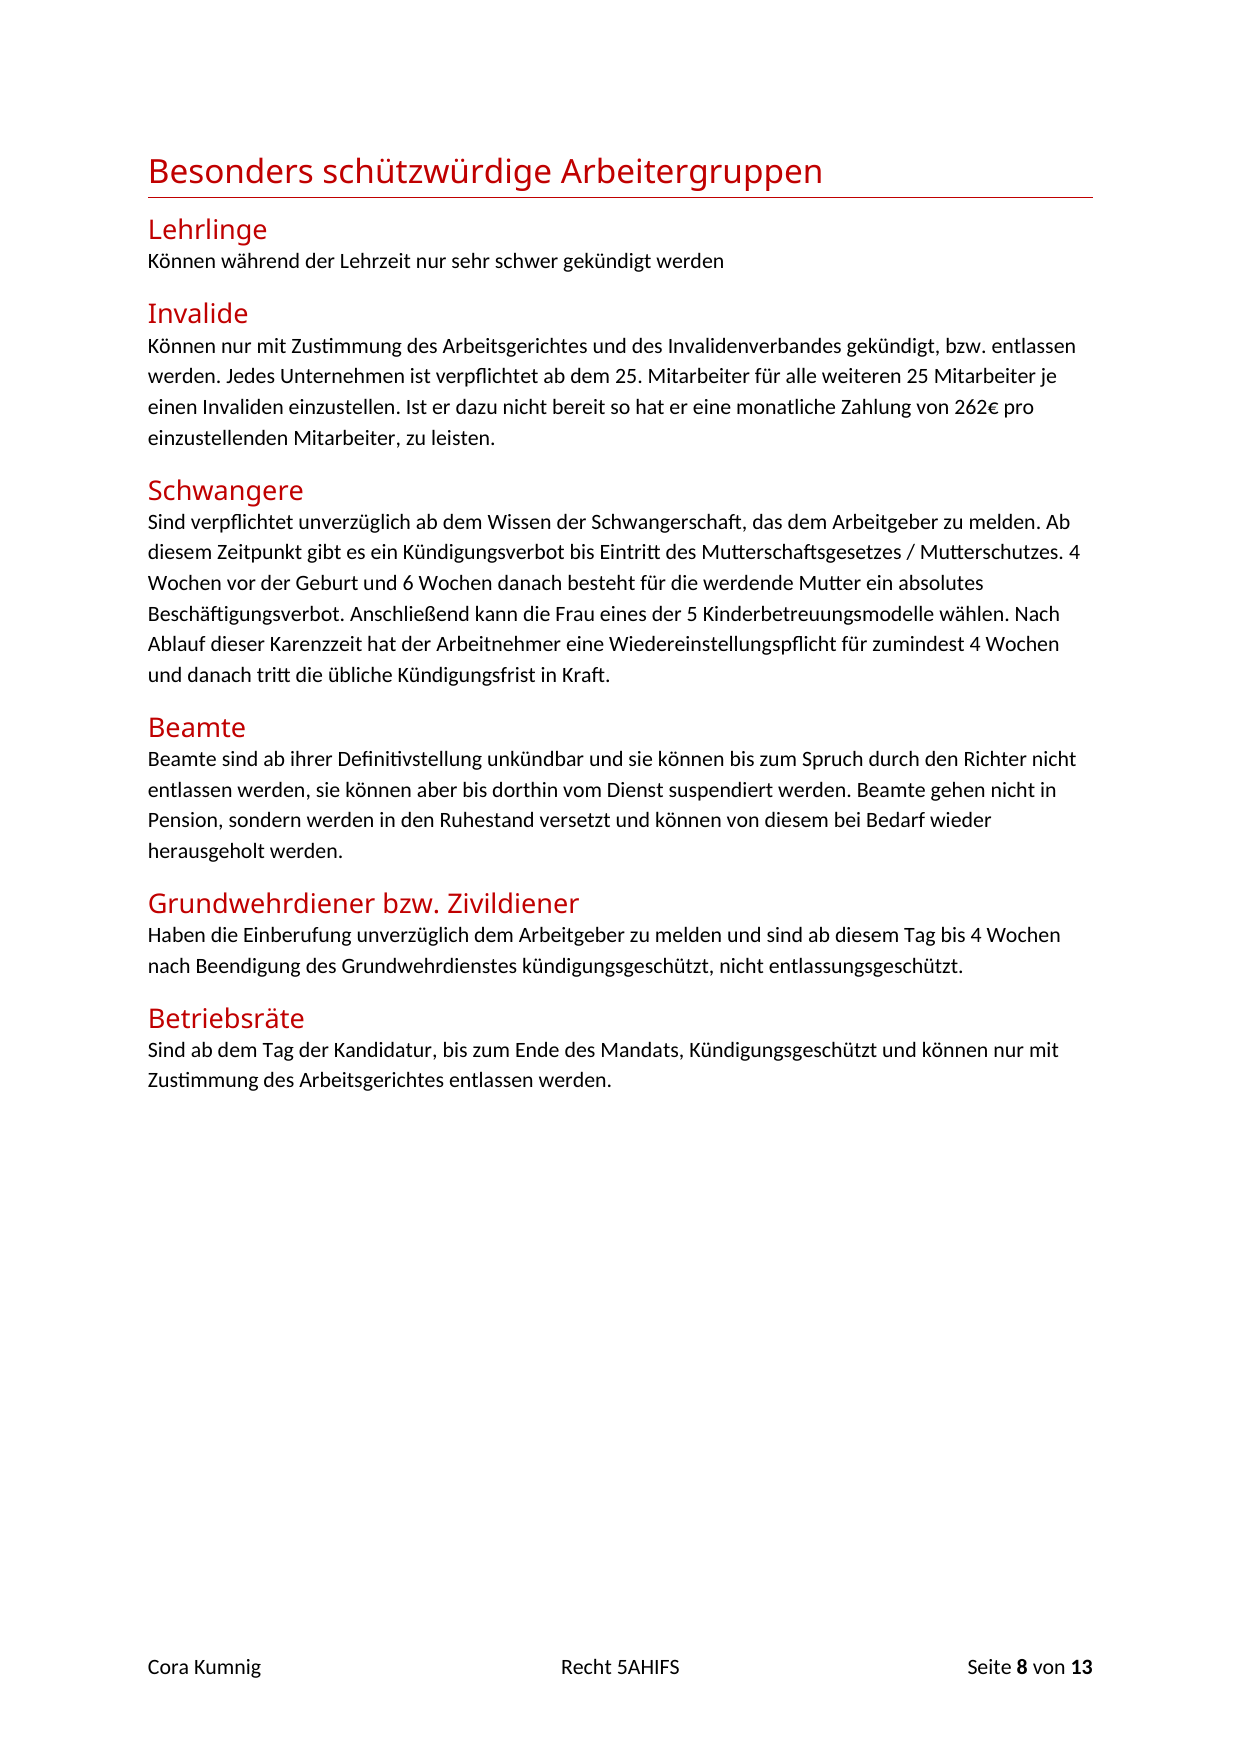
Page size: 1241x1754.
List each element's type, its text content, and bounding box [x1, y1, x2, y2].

text Sind ab dem Tag der Kandidatur, bis zum Ende des Mandats, Kündigungsgeschützt und können nur mit Zustimmung des Arbeitsgerichtes entlassen werden. [148, 1036, 1093, 1093]
text Beamte sind ab ihrer Definitivstellung unkündbar und sie können bis zum Spruch durch den Richter nicht entlassen werden, sie können aber bis dorthin vom Dienst suspendiert werden. Beamte gehen nicht in Pension, sondern werden in den Ruhestand versetzt und können von diesem bei Bedarf wieder herausgeholt werden. [148, 745, 1093, 864]
subtitle Betriebsräte [148, 999, 1093, 1036]
subtitle Beamte [148, 708, 1093, 745]
subtitle Lehrlinge [148, 211, 1093, 248]
text Können nur mit Zustimmung des Arbeitsgerichtes und des Invalidenverbandes gekündigt, bzw. entlassen werden. Jedes Unternehmen ist verpflichtet ab dem 25. Mitarbeiter für alle weiteren 25 Mitarbeiter je einen Invaliden einzustellen. Ist er dazu nicht bereit so hat er eine monatliche Zahlung von 262€ pro einzustellenden Mitarbeiter, zu leisten. [148, 332, 1093, 450]
text Sind verpflichtet unverzüglich ab dem Wissen der Schwangerschaft, das dem Arbeitgeber zu melden. Ab diesem Zeitpunkt gibt es ein Kündigungsverbot bis Eintritt des Mutterschaftsgesetzes / Mutterschutzes. 4 Wochen vor der Geburt und 6 Wochen danach besteht für die werdende Mutter ein absolutes Beschäftigungsverbot. Anschließend kann die Frau eines der 5 Kinderbetreuungsmodelle wählen. Nach Ablauf dieser Karenzzeit hat der Arbeitnehmer eine Wiedereinstellungspflicht für zumindest 4 Wochen und danach tritt die übliche Kündigungsfrist in Kraft. [148, 508, 1093, 688]
subtitle Besonders schützwürdige Arbeitergruppen [148, 148, 1093, 197]
subtitle Schwangere [148, 471, 1093, 508]
subtitle Invalide [148, 295, 1093, 332]
text Haben die Einberufung unverzüglich dem Arbeitgeber zu melden und sind ab diesem Tag bis 4 Wochen nach Beendigung des Grundwehrdienstes kündigungsgeschützt, nicht entlassungsgeschützt. [148, 921, 1093, 978]
subtitle Grundwehrdiener bzw. Zivildiener [148, 884, 1093, 921]
text Können während der Lehrzeit nur sehr schwer gekündigt werden [148, 248, 1093, 274]
